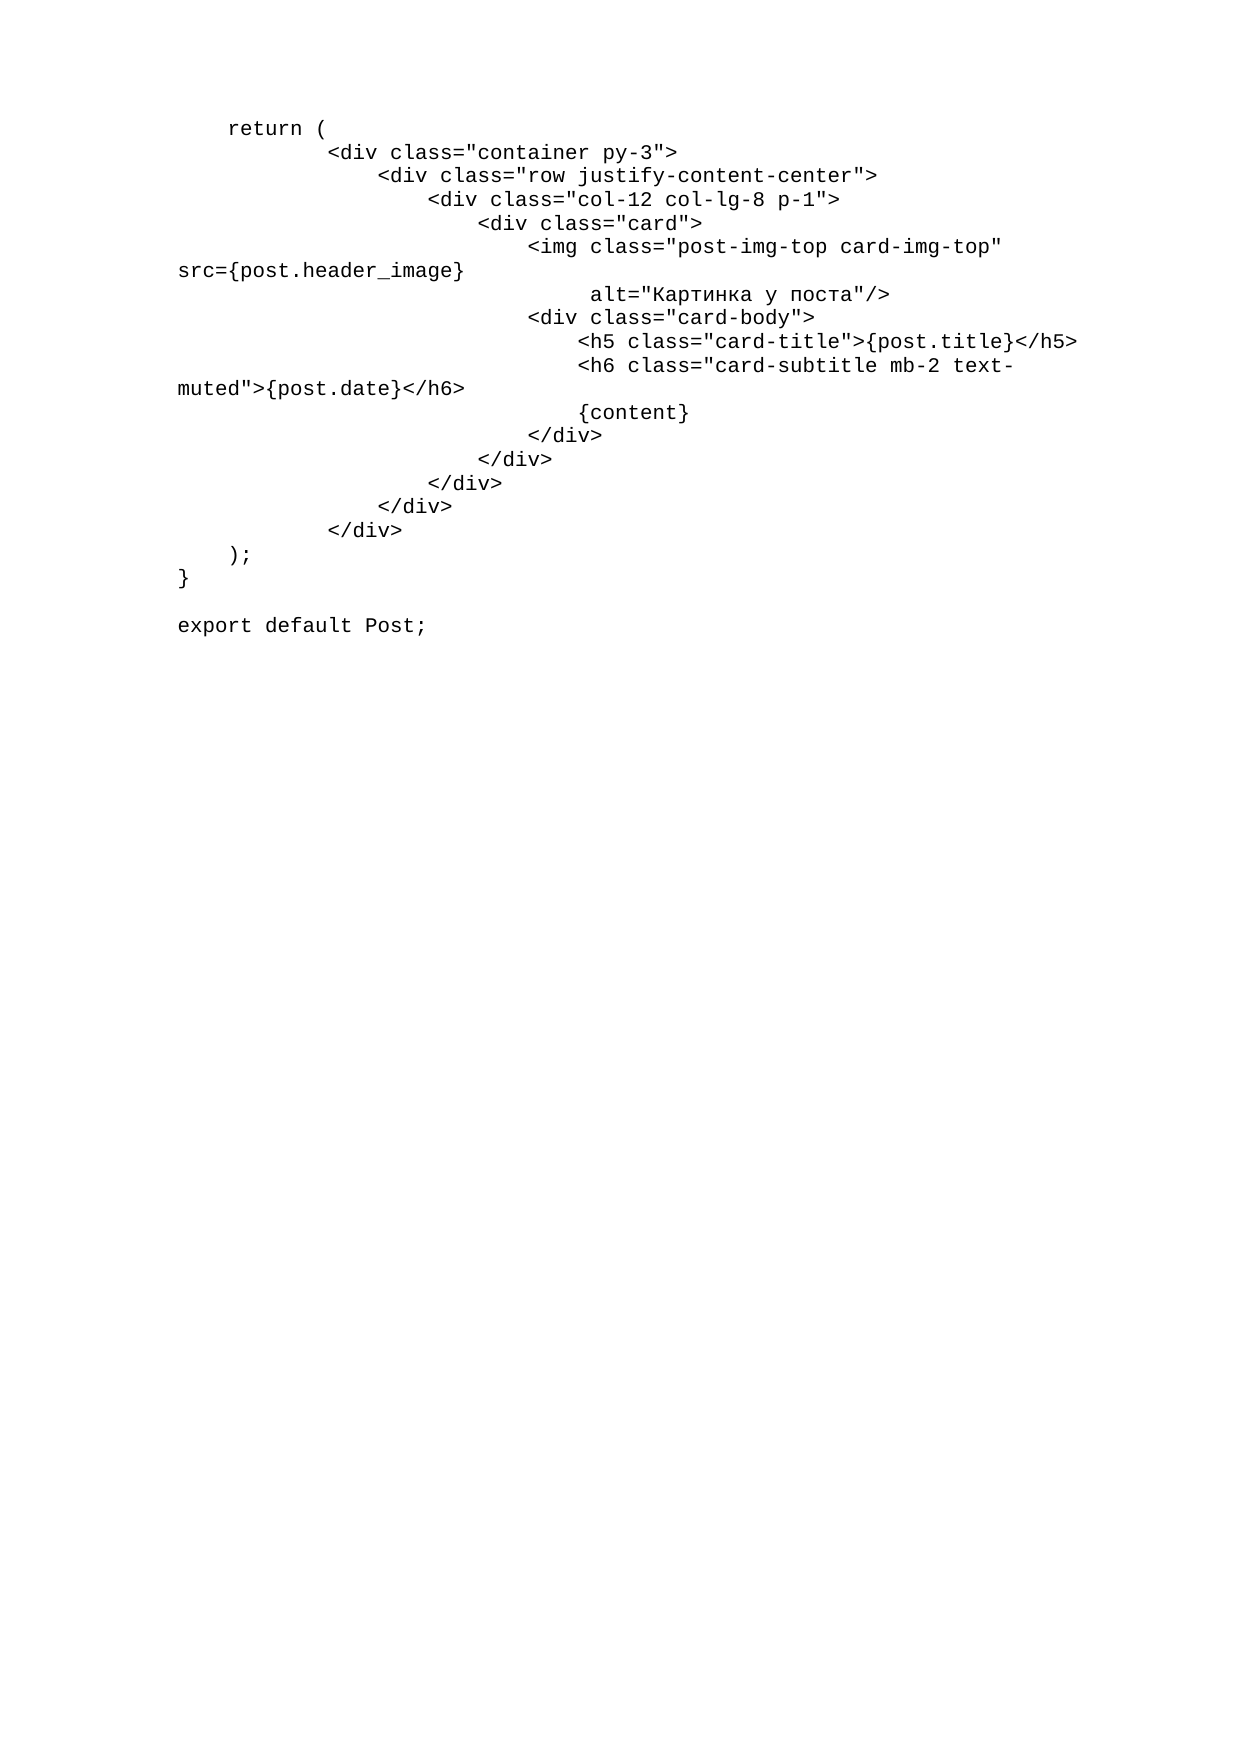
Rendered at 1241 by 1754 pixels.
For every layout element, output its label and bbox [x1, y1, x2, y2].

text [177, 118, 1152, 638]
